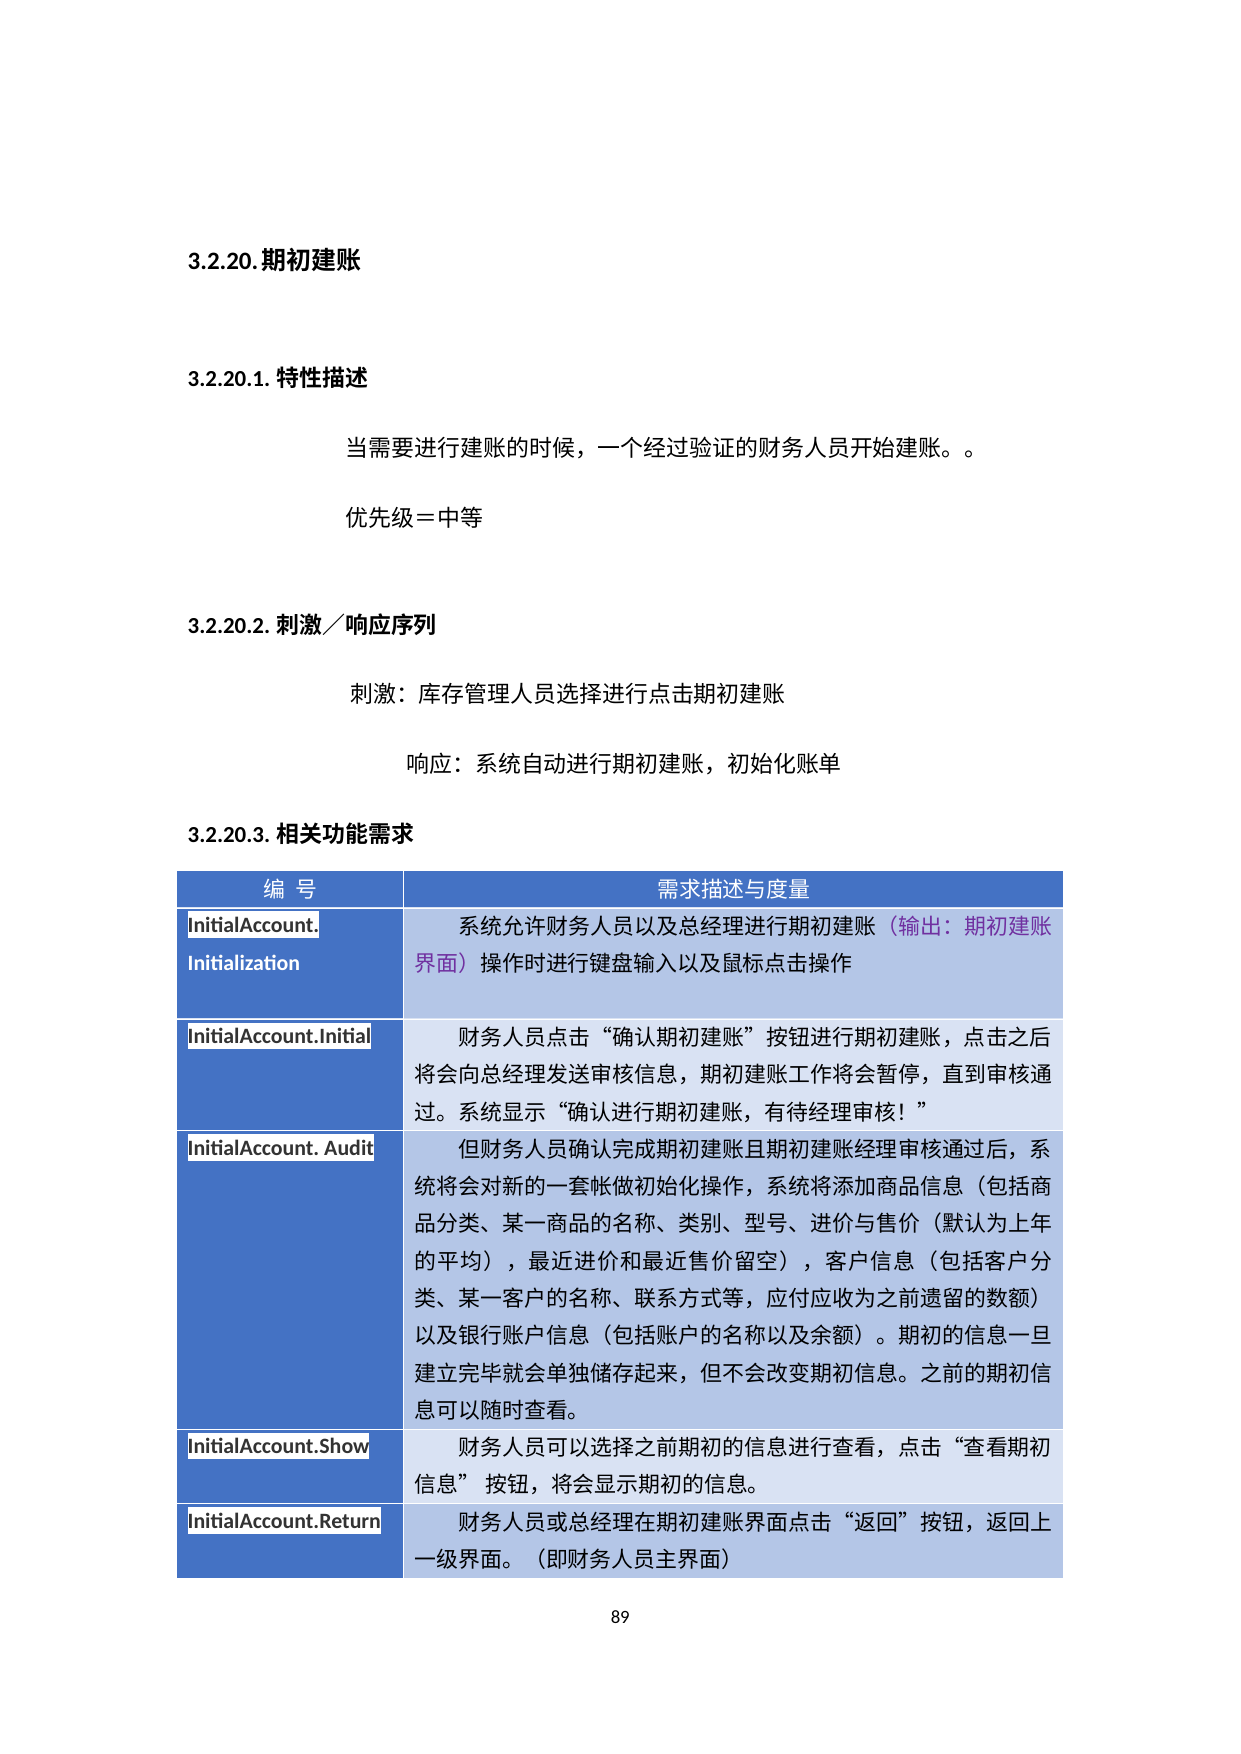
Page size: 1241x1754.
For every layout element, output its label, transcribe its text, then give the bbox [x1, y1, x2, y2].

subtitle 期初建账 [187, 226, 1053, 291]
table_cell InitialAccount. Audit [177, 1131, 403, 1429]
table_cell 但财务人员确认完成期初建账且期初建账经理审核通过后，系统将会对新的一套帐做初始化操作，系统将添加商品信息（包括商品分类、某一商品的名称、类别、型号、进价与售价（默认为上年的平均），最近进价和最近售价留空），客户信息（包括客户分类、某一客户的名称、联系方式等，应付应收为之前遗留的数额）以及银行账户信息（包括账户的名称以及余额）。期初的信息一旦建立完毕就会单独储存起来，但不会改变期初信息。之前的期初信息可以随时查看。 [404, 1131, 1063, 1429]
table_cell InitialAccount. Initialization [177, 909, 403, 1018]
list 特性描述 [187, 344, 1053, 409]
table_cell 财务人员可以选择之前期初的信息进行查看，点击“查看期初信息” 按钮，将会显示期初的信息。 [404, 1430, 1063, 1503]
table_cell InitialAccount.Return [177, 1504, 403, 1578]
list 相关功能需求 [187, 800, 1053, 865]
table_cell 系统允许财务人员以及总经理进行期初建账（输出：期初建账界面）操作时进行键盘输入以及鼠标点击操作 [404, 909, 1063, 1018]
list 当需要进行建账的时候，一个经过验证的财务人员开始建账。。 [300, 414, 1053, 479]
table_cell InitialAccount.Initial [177, 1020, 403, 1130]
table_cell 财务人员或总经理在期初建账界面点击“返回”按钮，返回上一级界面。（即财务人员主界面） [404, 1504, 1063, 1578]
text 刺激：库存管理人员选择进行点击期初建账 [319, 661, 1053, 726]
table_header 编 号 [177, 871, 403, 907]
table_cell 财务人员点击“确认期初建账”按钮进行期初建账，点击之后将会向总经理发送审核信息，期初建账工作将会暂停，直到审核通过。系统显示“确认进行期初建账，有待经理审核！” [404, 1020, 1063, 1130]
text 响应：系统自动进行期初建账，初始化账单 [362, 730, 1053, 795]
table_cell InitialAccount.Show [177, 1430, 403, 1503]
list 刺激／响应序列 [187, 591, 1053, 656]
table_header 需求描述与度量 [404, 871, 1063, 907]
list 优先级＝中等 [300, 484, 1053, 549]
